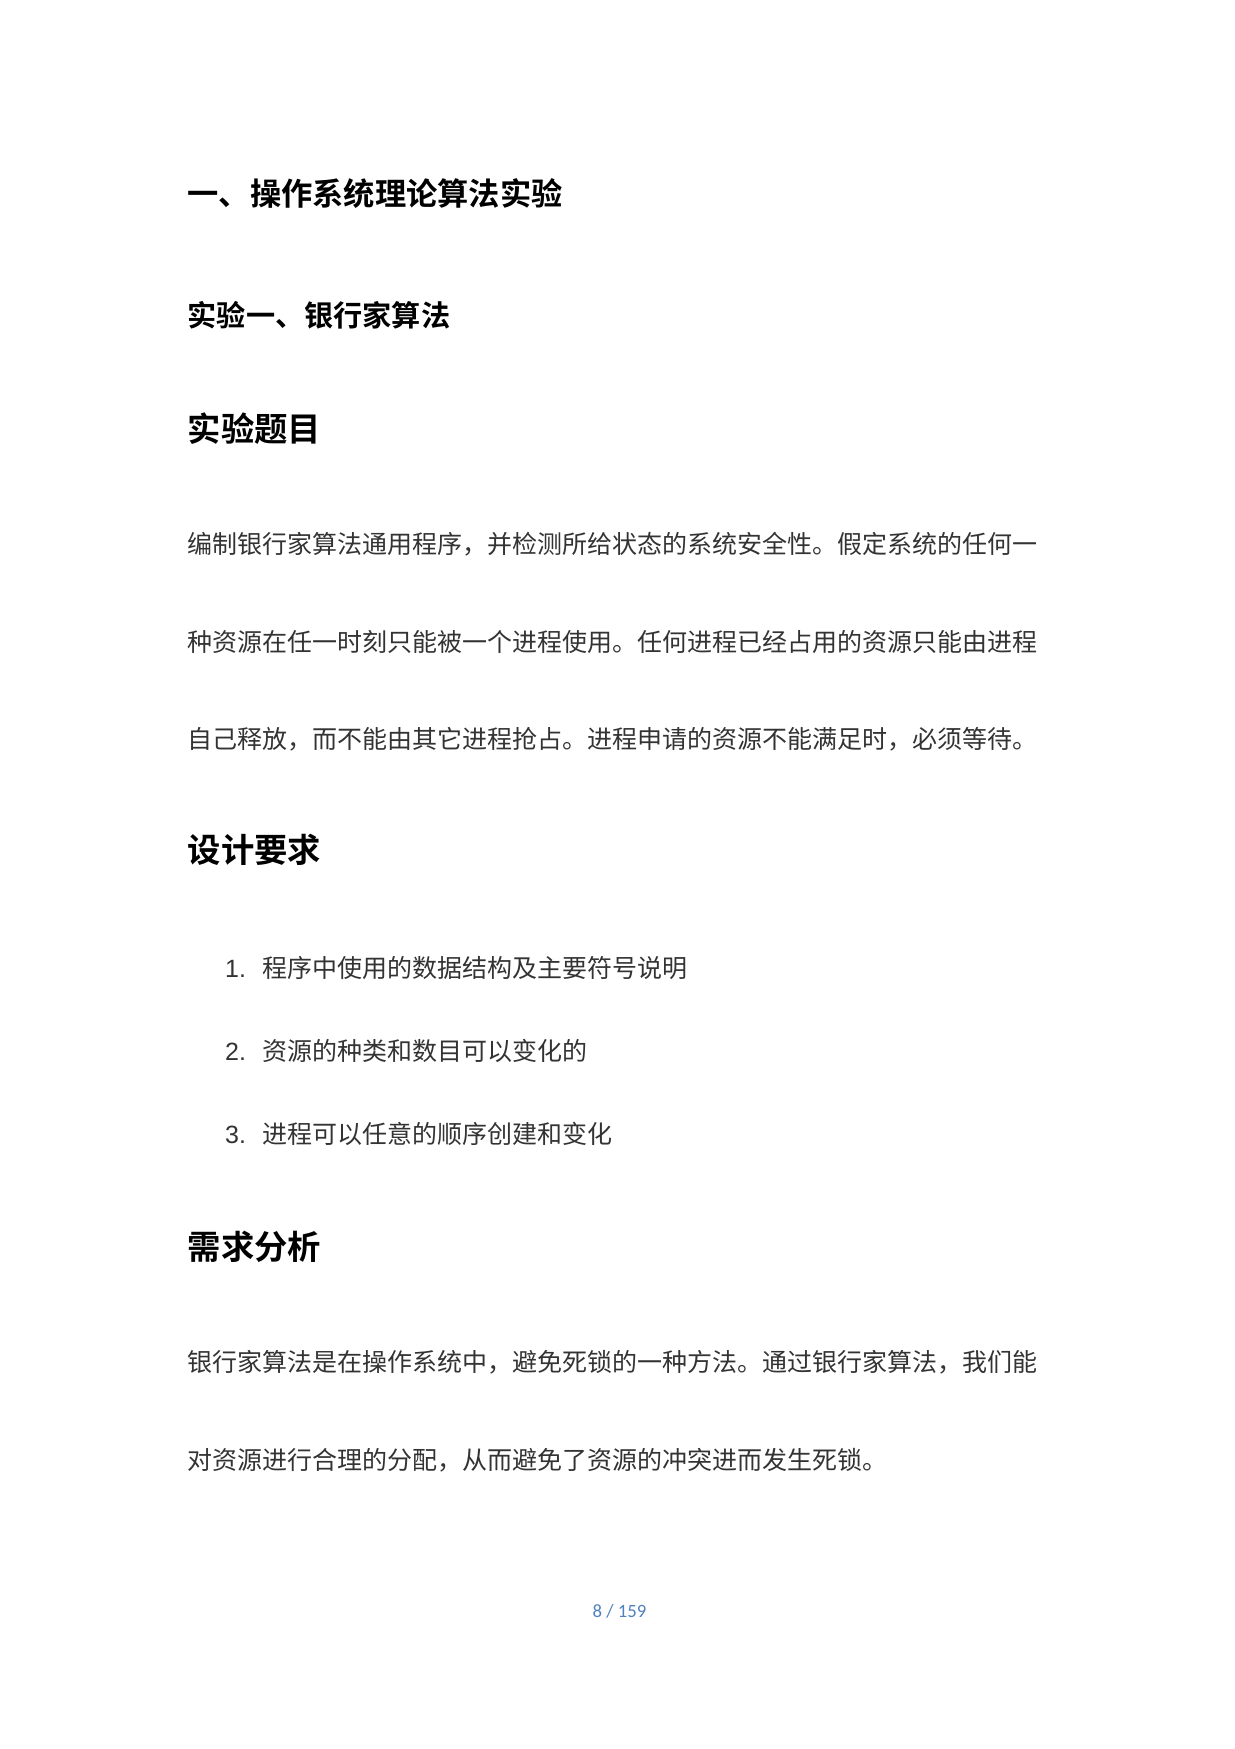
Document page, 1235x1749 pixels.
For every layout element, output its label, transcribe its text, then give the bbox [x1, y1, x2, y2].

list 进程可以任意的顺序创建和变化 [225, 1100, 1047, 1165]
subtitle 实验一、银行家算法 [187, 281, 1047, 346]
text 编制银行家算法通用程序，并检测所给状态的系统安全性。假定系统的任何一种资源在任一时刻只能被一个进程使用。任何进程已经占用的资源只能由进程自己释放，而不能由其它进程抢占。进程申请的资源不能满足时，必须等待。 [187, 510, 1047, 770]
text 银行家算法是在操作系统中，避免死锁的一种方法。通过银行家算法，我们能对资源进行合理的分配，从而避免了资源的冲突进而发生死锁。 [187, 1328, 1047, 1491]
list 资源的种类和数目可以变化的 [225, 1017, 1047, 1082]
subtitle 实验题目 [187, 394, 1047, 459]
subtitle 一、操作系统理论算法实验 [187, 159, 1047, 224]
subtitle 需求分析 [187, 1212, 1047, 1277]
subtitle 设计要求 [187, 816, 1047, 881]
list 程序中使用的数据结构及主要符号说明 [225, 934, 1047, 999]
